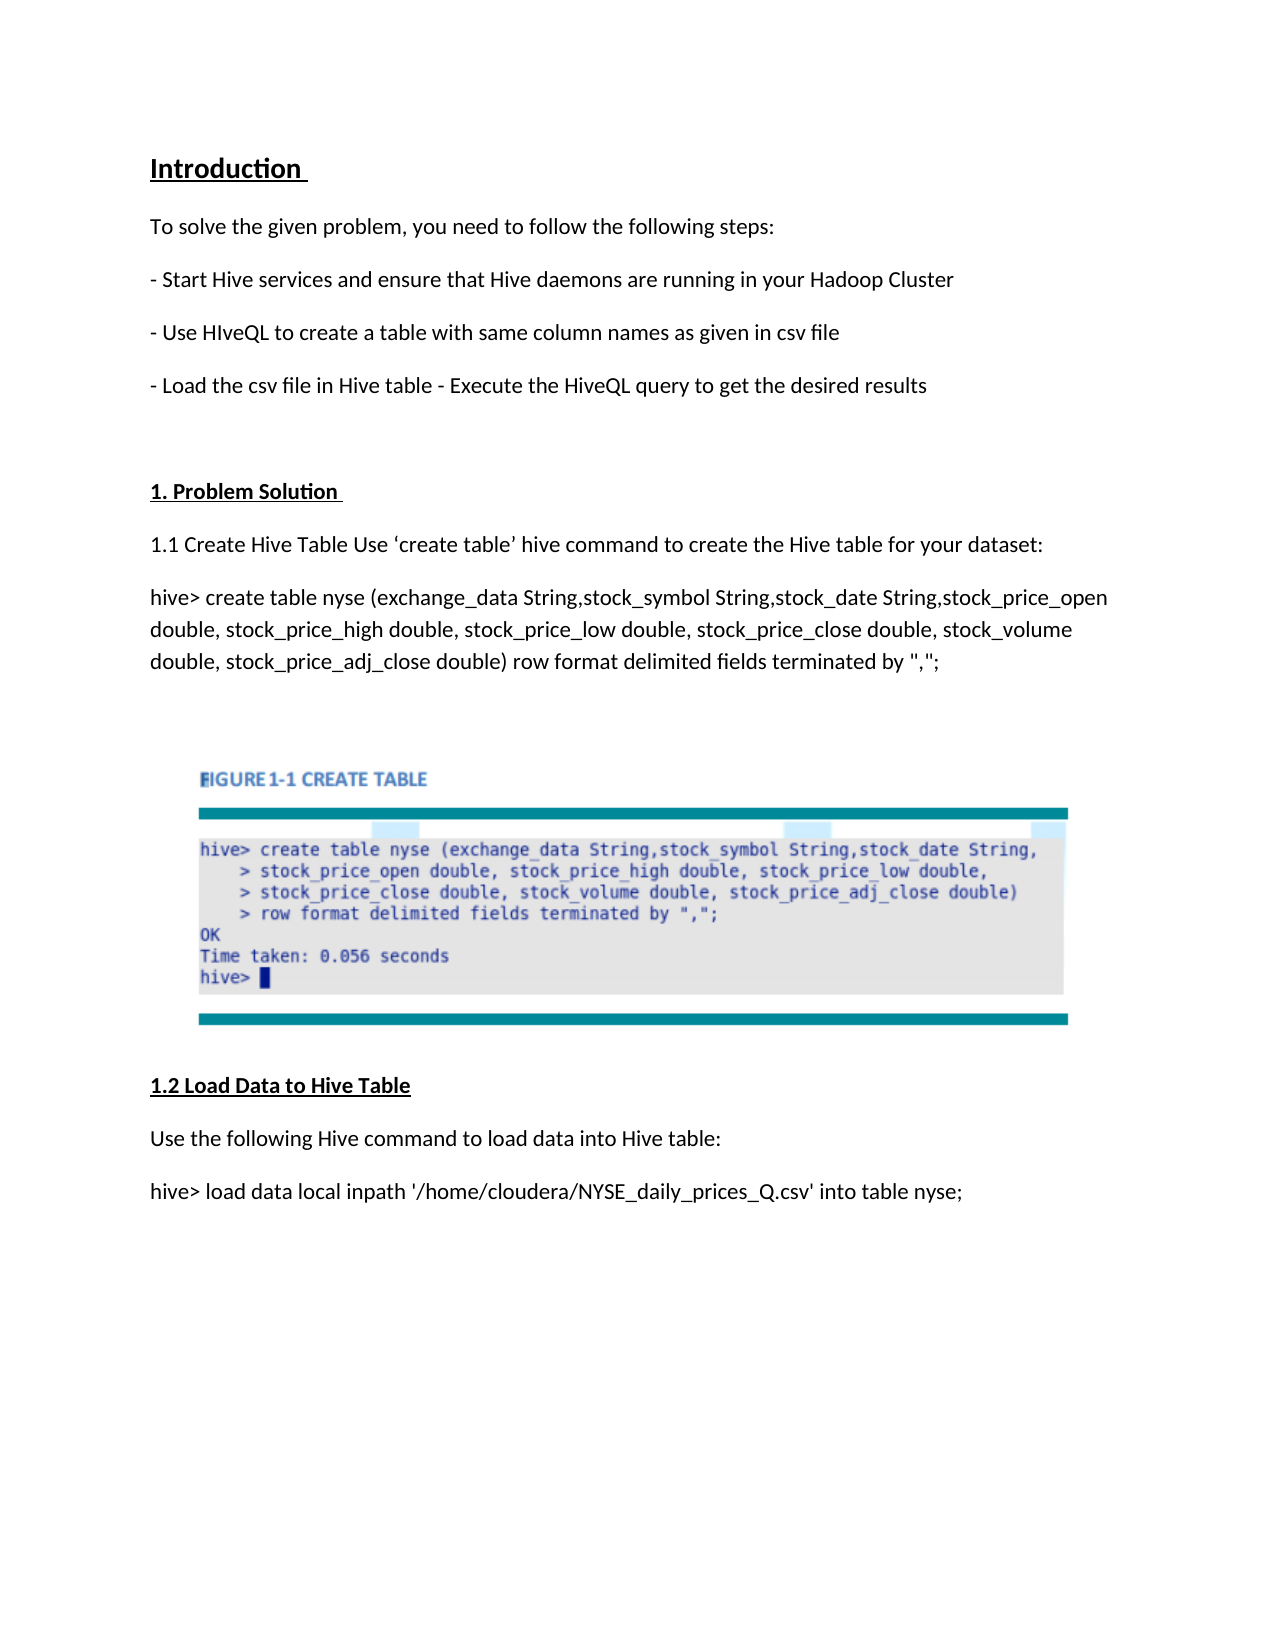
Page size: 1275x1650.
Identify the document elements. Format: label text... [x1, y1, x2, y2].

text Use the following Hive command to load data into Hive table: [150, 1124, 1125, 1152]
text To solve the given problem, you need to follow the following steps: [150, 212, 1125, 240]
text 1.2 Load Data to Hive Table [150, 1071, 1125, 1099]
text - Start Hive services and ensure that Hive daemons are running in your Hadoop Cluster [150, 265, 1125, 293]
text - Load the csv file in Hive table - Execute the HiveQL query to get the desired results [150, 371, 1125, 399]
text 1. Problem Solution [150, 477, 1125, 505]
text hive> create table nyse (exchange_data String,stock_symbol String,stock_date String,stock_price_open double, stock_price_high double, stock_price_low double, stock_price_close double, stock_volume double, stock_price_adj_close double) row format delimited fields terminated by ","; [150, 583, 1125, 675]
picture [150, 753, 1125, 1047]
text - Use HIveQL to create a table with same column names as given in csv file [150, 318, 1125, 346]
text Introduction [150, 150, 1125, 186]
text hive> load data local inpath '/home/cloudera/NYSE_daily_prices_Q.csv' into table nyse; [150, 1177, 1125, 1205]
text 1.1 Create Hive Table Use ‘create table’ hive command to create the Hive table for your dataset: [150, 530, 1125, 558]
